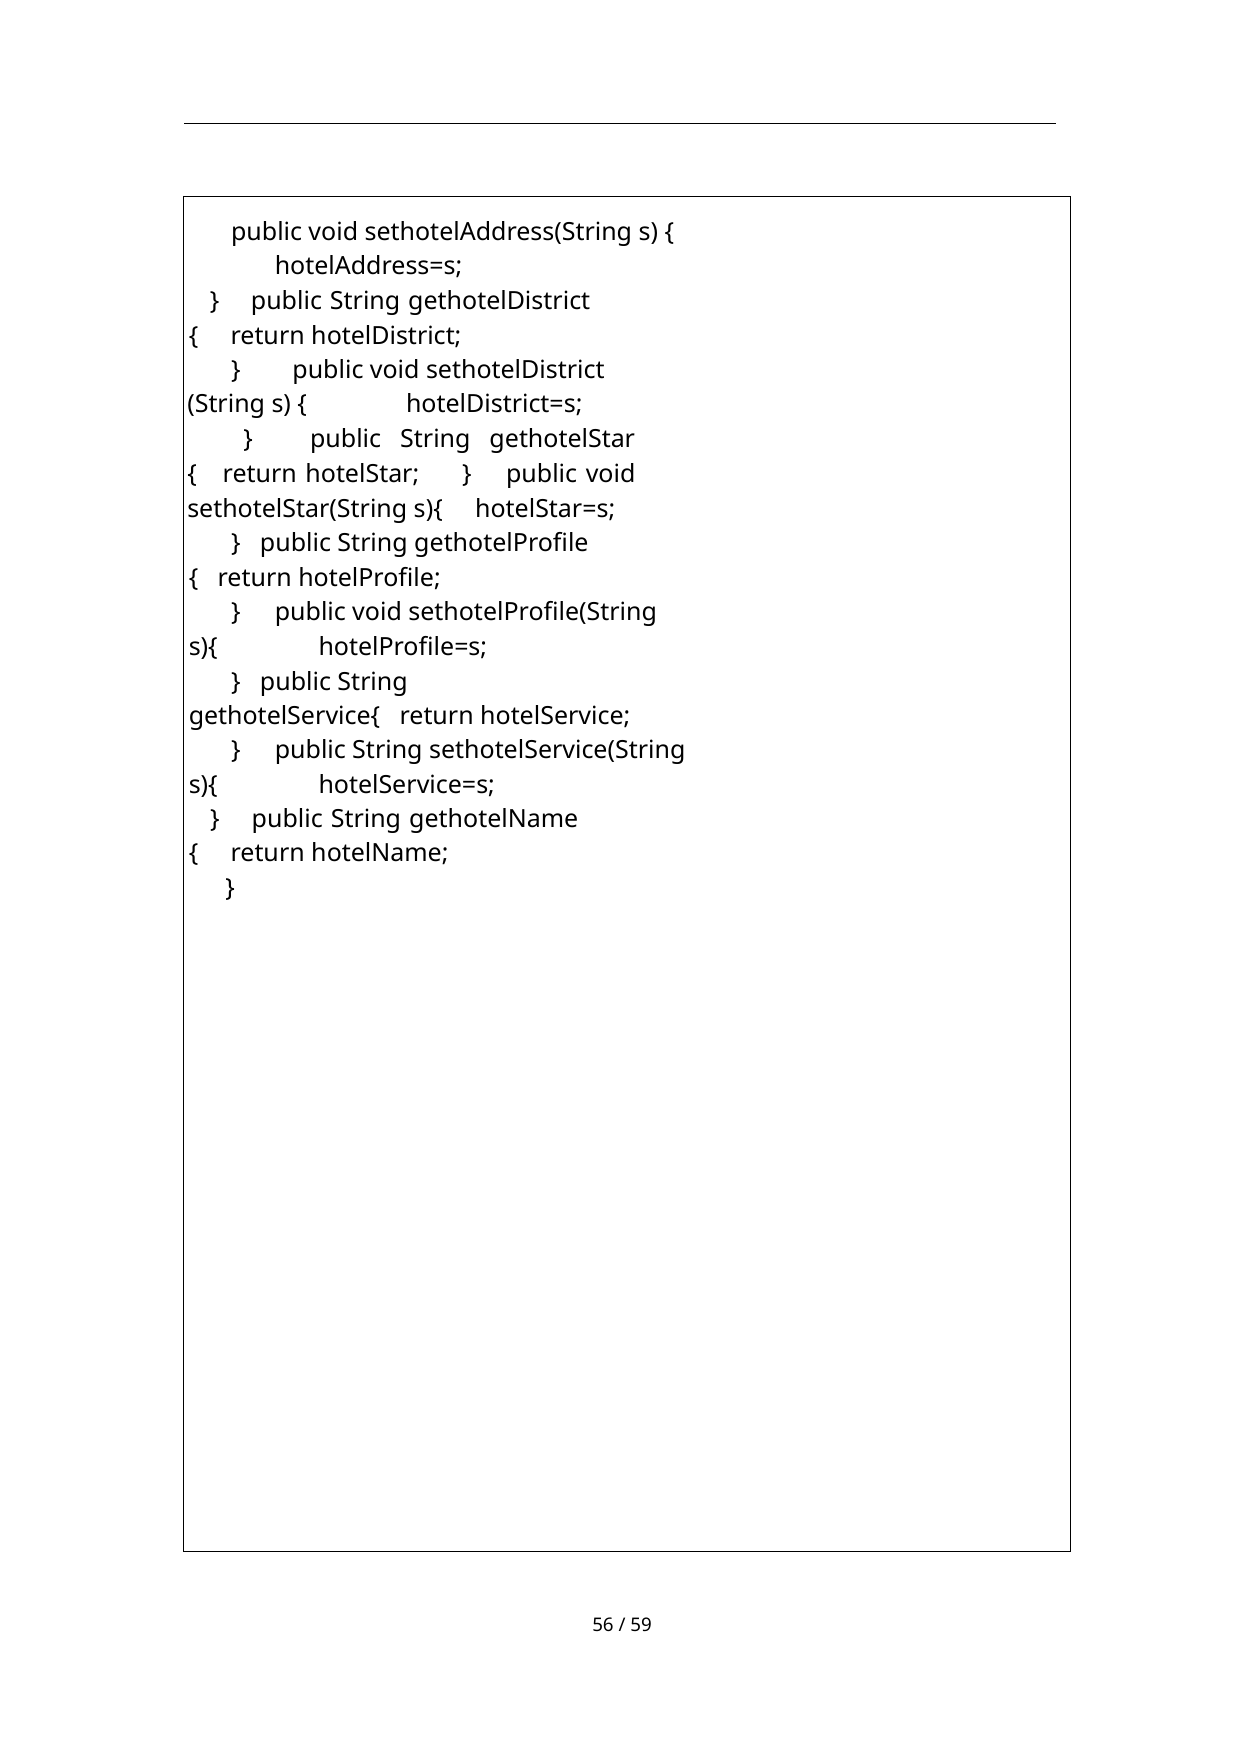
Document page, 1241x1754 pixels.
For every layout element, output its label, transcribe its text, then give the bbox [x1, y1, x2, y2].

table_header public void sethotelAddress(String s) { hotelAddress=s; } public String gethotelDistrict { return hotelDistrict; } public void sethotelDistrict (String s) { hotelDistrict=s; } public String gethotelStar { return hotelStar; } public void sethotelStar(String s){ hotelStar=s; } public String gethotelProfile { return hotelProfile; } public void sethotelProfile(String s){ hotelProfile=s; } public String gethotelService{ return hotelService; } public String sethotelService(String s){ hotelService=s; } public String gethotelName { return hotelName; } [184, 197, 1070, 1551]
